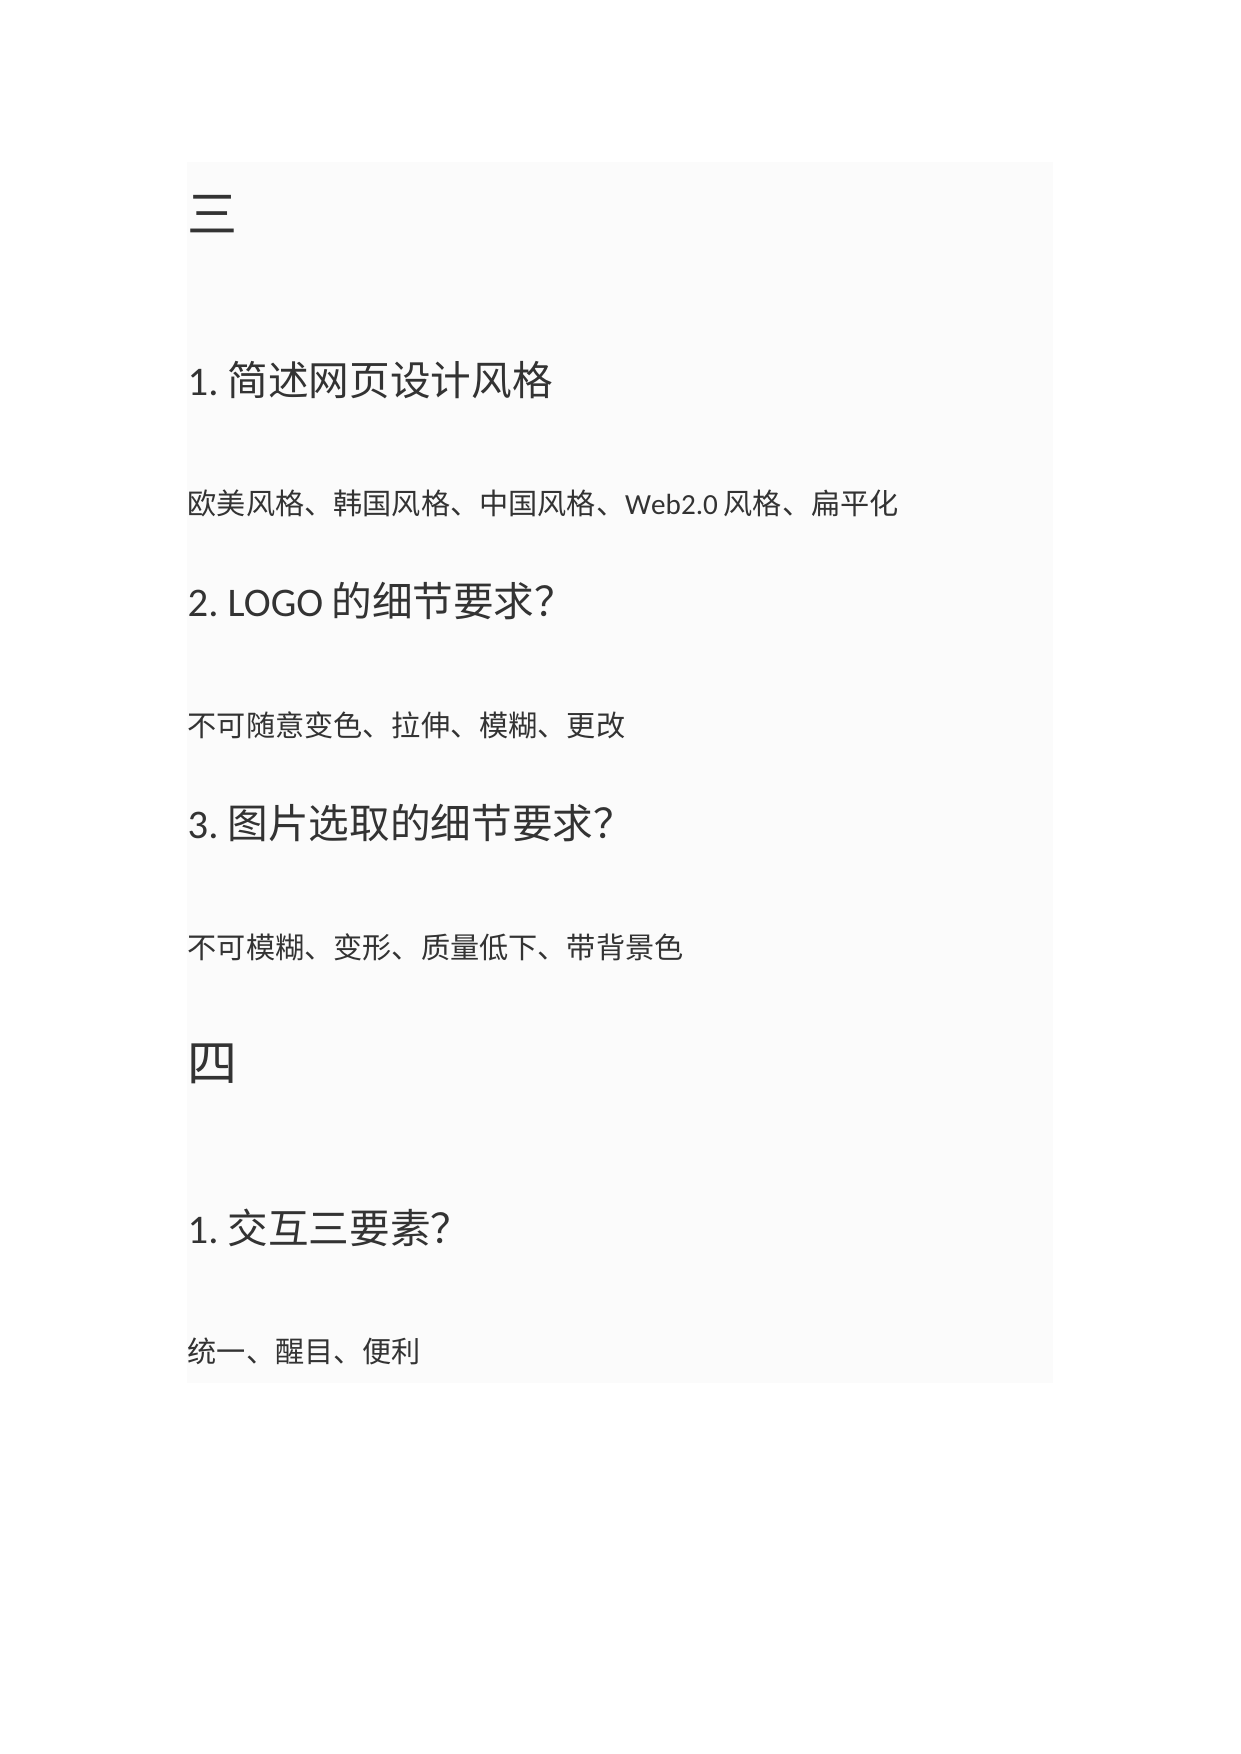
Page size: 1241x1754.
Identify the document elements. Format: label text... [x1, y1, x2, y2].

subtitle 三 [187, 162, 1053, 259]
text 欧美风格、韩国风格、中国风格、Web2.0风格、扁平化 [187, 469, 1053, 534]
subtitle 四 [187, 1010, 1053, 1108]
text 不可模糊、变形、质量低下、带背景色 [187, 913, 1053, 978]
subtitle 3. 图片选取的细节要求？ [187, 788, 1053, 853]
subtitle 2. LOGO的细节要求？ [187, 567, 1053, 632]
text 统一、醒目、便利 [187, 1318, 1053, 1383]
text 不可随意变色、拉伸、模糊、更改 [187, 691, 1053, 756]
subtitle 1. 简述网页设计风格 [187, 345, 1053, 410]
subtitle 1. 交互三要素？ [187, 1193, 1053, 1258]
